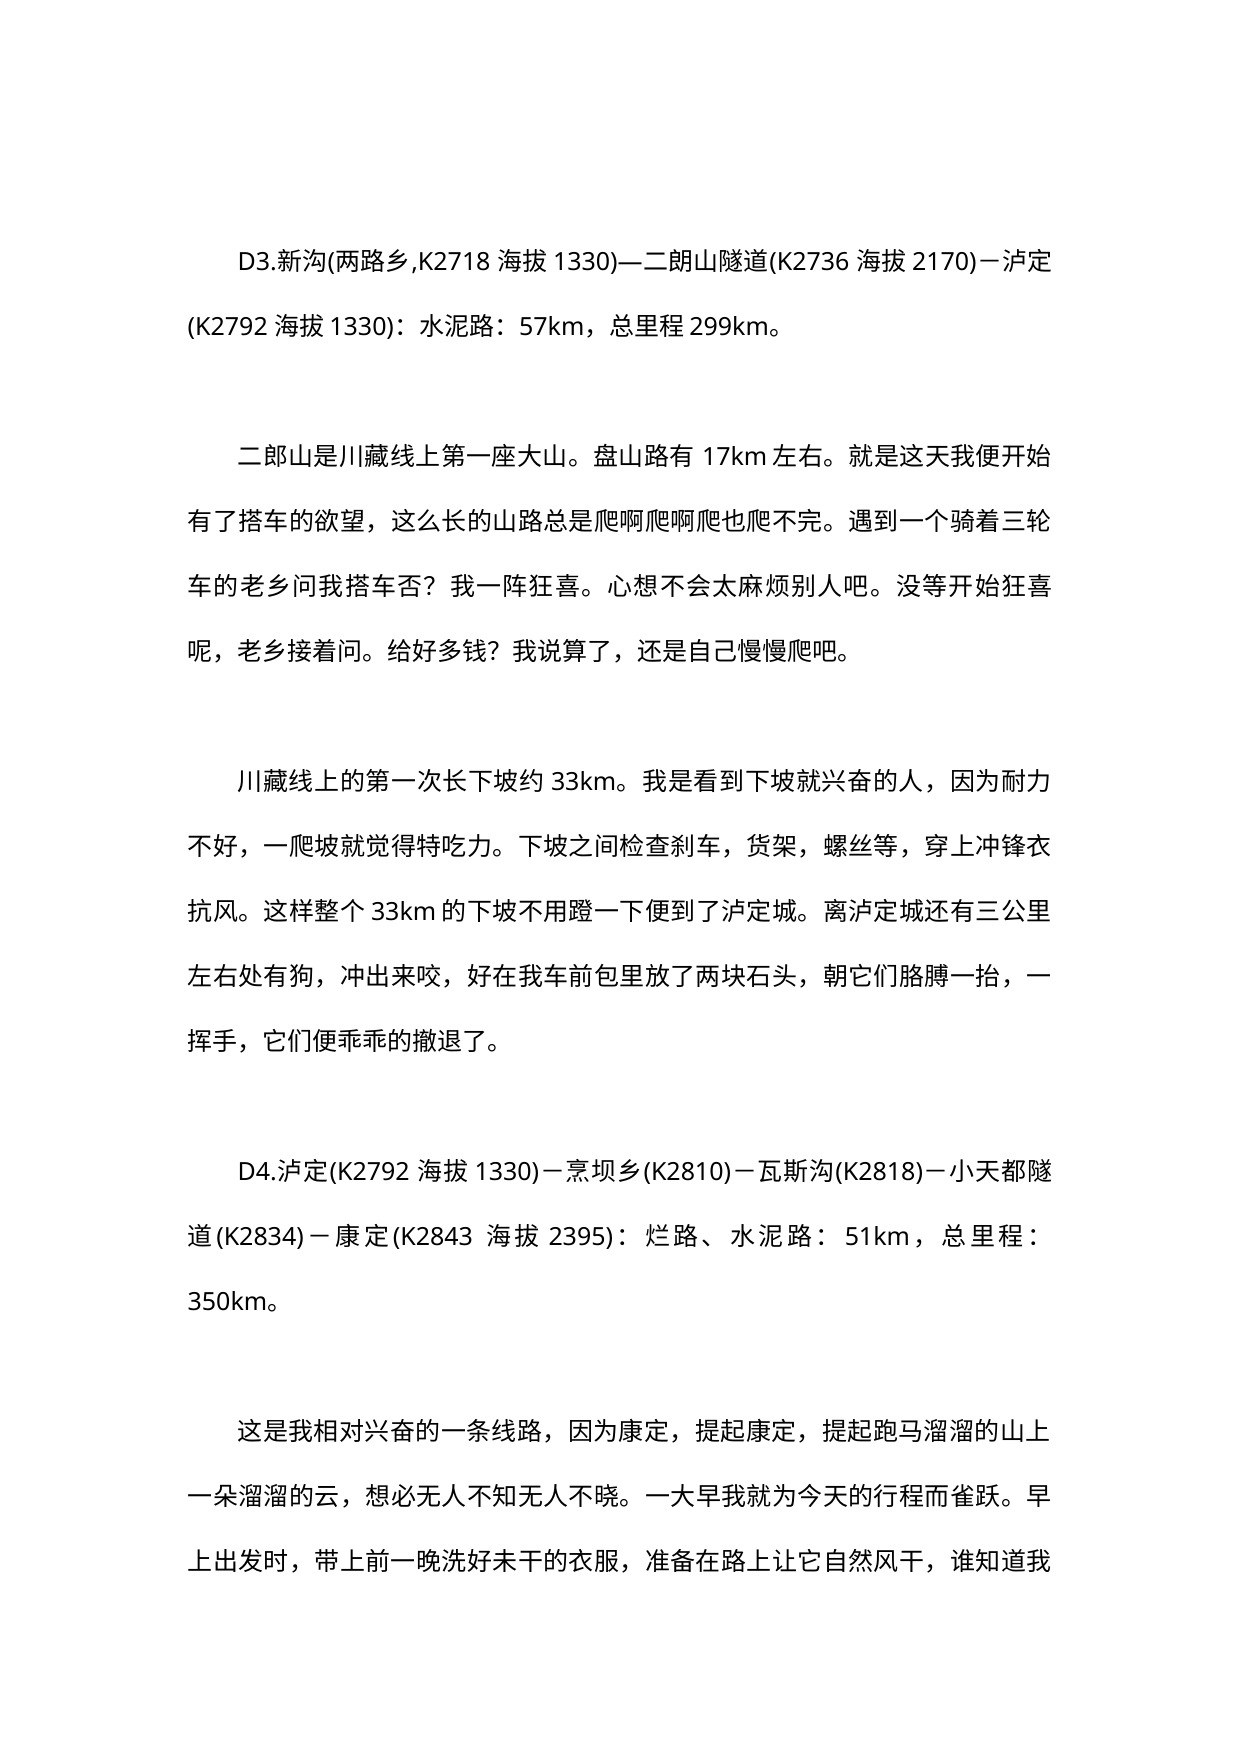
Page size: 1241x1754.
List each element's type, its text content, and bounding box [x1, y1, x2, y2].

text D4.泸定(K2792 海拔1330)－烹坝乡(K2810)－瓦斯沟(K2818)－小天都隧道(K2834)－康定(K2843 海拔2395)：烂路、水泥路：51km，总里程：350km。 [187, 1137, 1053, 1332]
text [187, 1397, 1053, 1592]
text 川藏线上的第一次长下坡约33km。我是看到下坡就兴奋的人，因为耐力不好，一爬坡就觉得特吃力。下坡之间检查刹车，货架，螺丝等，穿上冲锋衣抗风。这样整个33km的下坡不用蹬一下便到了泸定城。离泸定城还有三公里左右处有狗，冲出来咬，好在我车前包里放了两块石头，朝它们胳膊一抬，一挥手，它们便乖乖的撤退了。 [187, 747, 1053, 1072]
text D3.新沟(两路乡,K2718 海拔1330)―二朗山隧道(K2736 海拔2170)－泸定(K2792 海拔1330)：水泥路：57km，总里程299km。 [187, 227, 1053, 357]
text 二郎山是川藏线上第一座大山。盘山路有17km左右。就是这天我便开始有了搭车的欲望，这么长的山路总是爬啊爬啊爬也爬不完。遇到一个骑着三轮车的老乡问我搭车否？我一阵狂喜。心想不会太麻烦别人吧。没等开始狂喜呢，老乡接着问。给好多钱？我说算了，还是自己慢慢爬吧。 [187, 422, 1053, 682]
